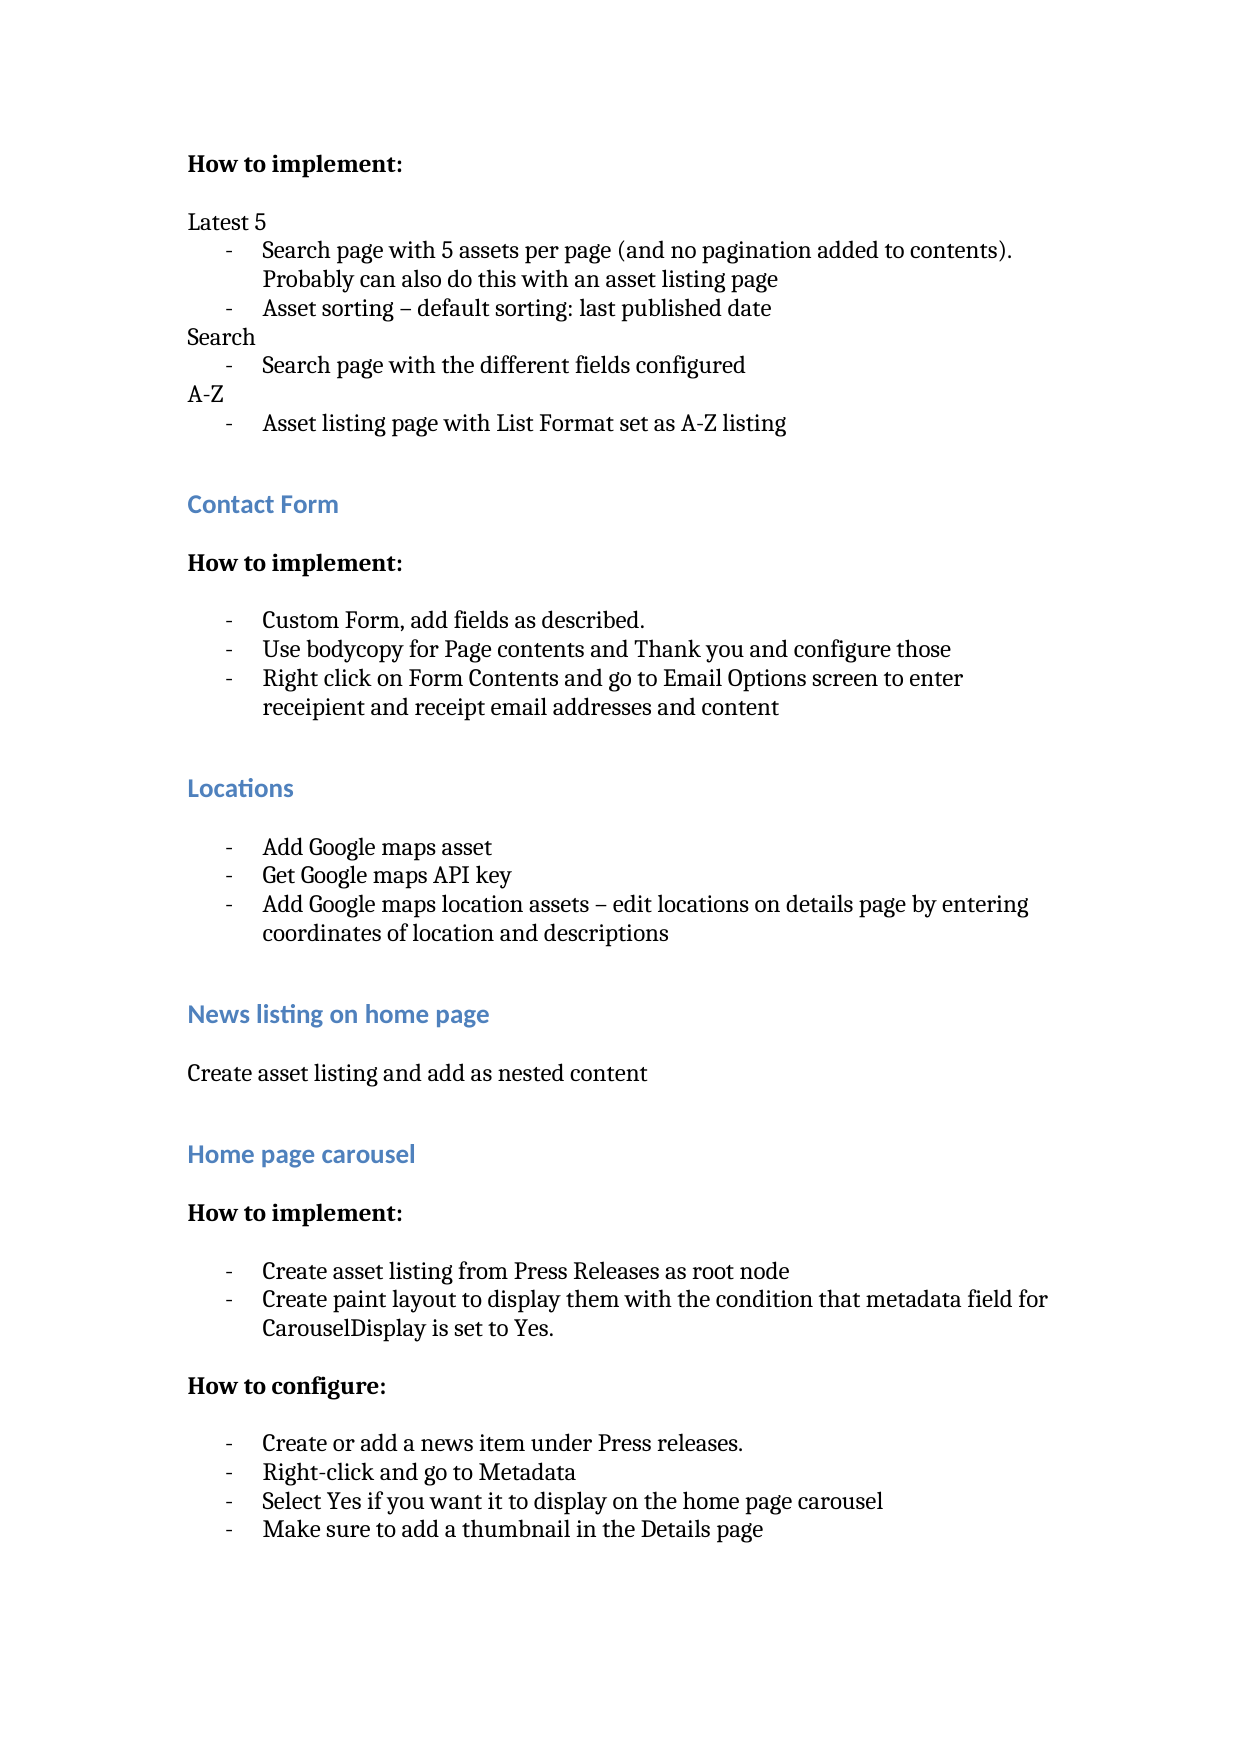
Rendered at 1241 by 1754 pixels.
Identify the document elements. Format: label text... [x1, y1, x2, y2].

text How to implement: [187, 549, 1053, 578]
list Create paint layout to display them with the condition that metadata field for CarouselDisplay is set to Yes. [225, 1285, 1053, 1343]
subtitle Home page carousel [187, 1137, 1053, 1170]
text A-Z [187, 380, 1053, 409]
list Custom Form, add fields as described. [225, 606, 1053, 635]
subtitle Contact Form [187, 487, 1053, 520]
text How to configure: [187, 1372, 1053, 1400]
text Create asset listing and add as nested content [187, 1059, 1053, 1088]
text How to implement: [187, 1199, 1053, 1228]
subtitle News listing on home page [187, 997, 1053, 1030]
subtitle Locations [187, 771, 1053, 804]
text Latest 5 [187, 207, 1053, 236]
list Use bodycopy for Page contents and Thank you and configure those [225, 635, 1053, 664]
list Make sure to add a thumbnail in the Details page [225, 1515, 1053, 1544]
text How to implement: [187, 150, 1053, 179]
list Search page with the different fields configured [225, 351, 1053, 380]
list Add Google maps asset [225, 833, 1053, 861]
text Search [187, 322, 1053, 351]
list Search page with 5 assets per page (and no pagination added to contents). Probably can also do this with an asset listing page [225, 236, 1053, 294]
list Asset sorting – default sorting: last published date [225, 294, 1053, 322]
list Get Google maps API key [225, 861, 1053, 890]
list Asset listing page with List Format set as A-Z listing [225, 409, 1053, 437]
list Add Google maps location assets – edit locations on details page by entering coordinates of location and descriptions [225, 890, 1053, 948]
list Right click on Form Contents and go to Email Options screen to enter receipient and receipt email addresses and content [225, 664, 1053, 721]
list Select Yes if you want it to display on the home page carousel [225, 1487, 1053, 1515]
list Create or add a news item under Press releases. [225, 1429, 1053, 1458]
list Create asset listing from Press Releases as root node [225, 1257, 1053, 1285]
list Right-click and go to Metadata [225, 1458, 1053, 1487]
